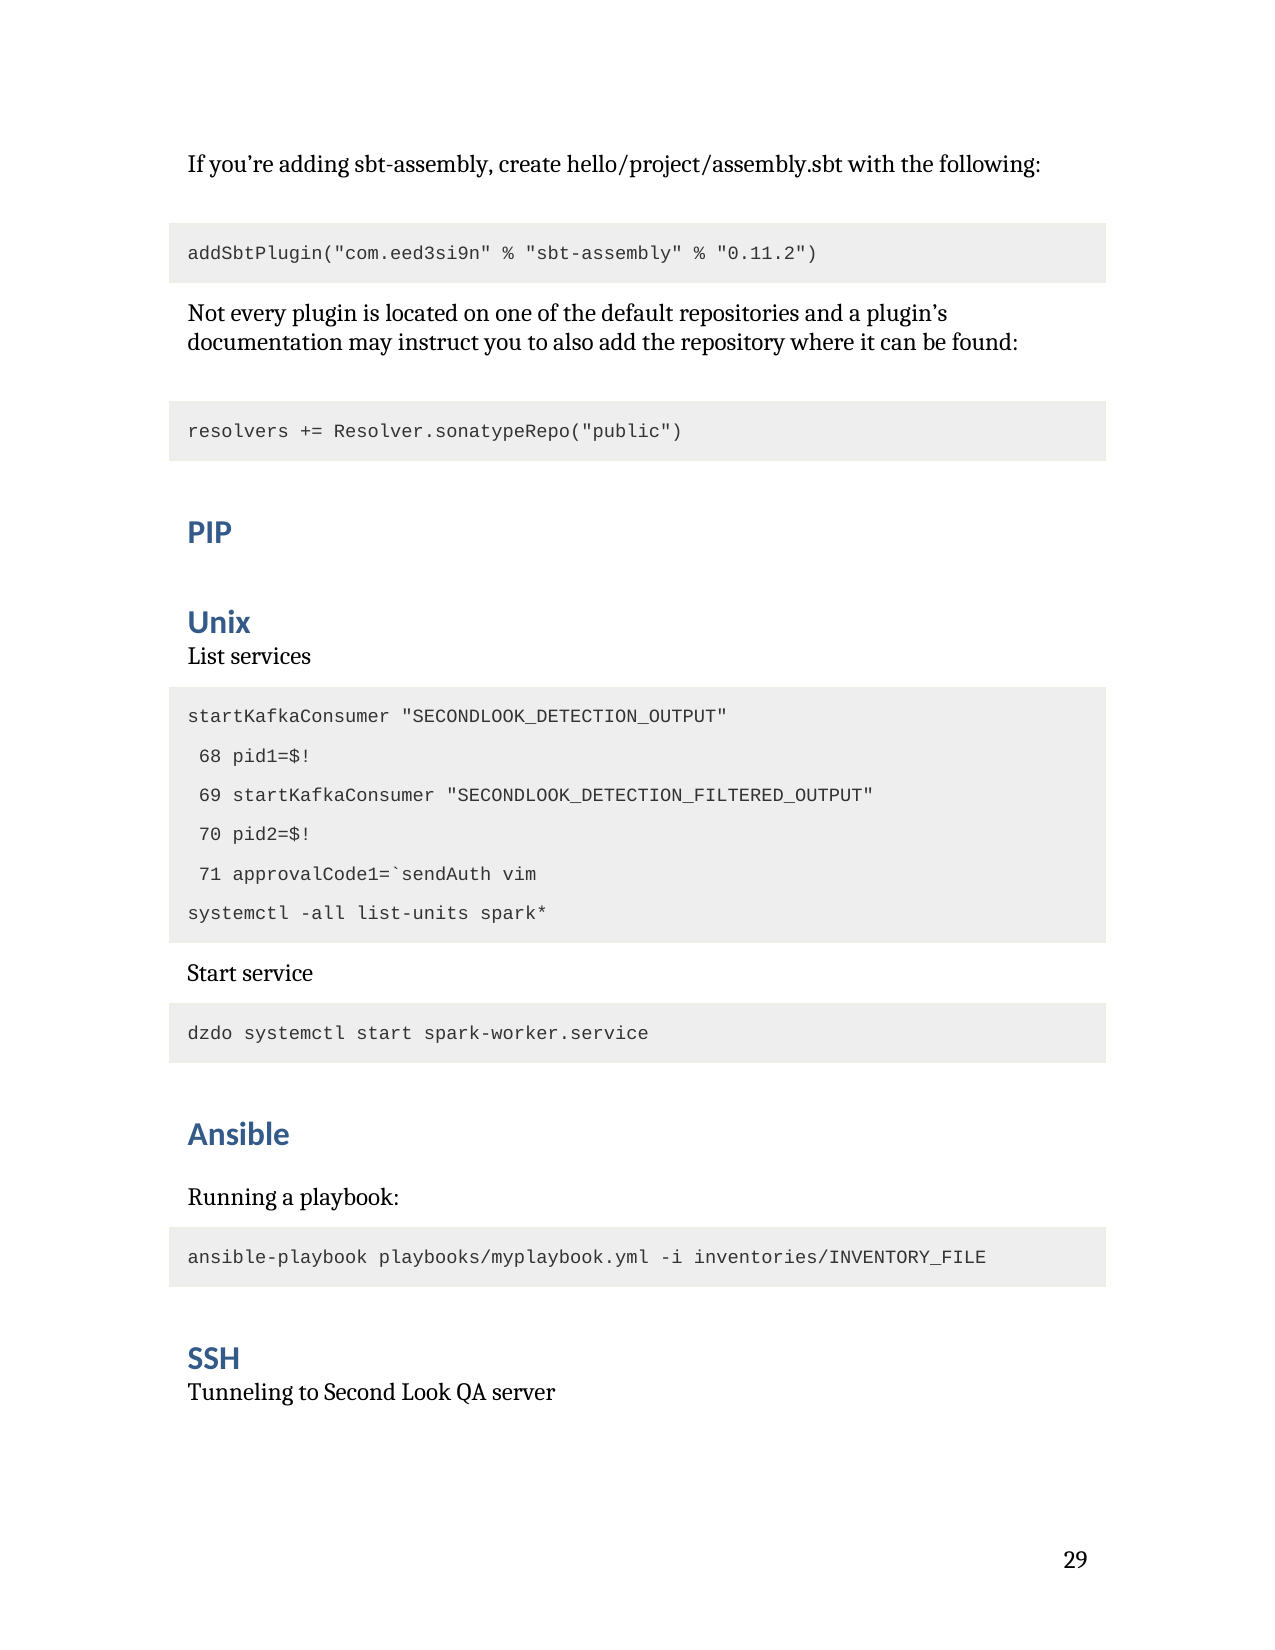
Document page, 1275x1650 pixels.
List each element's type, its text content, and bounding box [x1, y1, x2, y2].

text addSbtPlugin("com.eed3si9n" % "sbt-assembly" % "0.11.2") [171, 225, 1104, 282]
text If you’re adding sbt-assembly, create hello/project/assembly.sbt with the following: [187, 150, 1087, 179]
subtitle Ansible [187, 1113, 1087, 1154]
text 68 pid1=$! [171, 726, 1104, 765]
text dzdo systemctl start spark-worker.service [171, 1005, 1104, 1062]
text 70 pid2=$! [171, 804, 1104, 844]
text Tunneling to Second Look QA server [187, 1378, 1087, 1407]
text Start service [187, 959, 1087, 987]
text ansible-playbook playbooks/myplaybook.yml -i inventories/INVENTORY_FILE [171, 1229, 1104, 1286]
text List services [187, 642, 1087, 671]
text resolvers += Resolver.sonatypeRepo("public") [171, 402, 1104, 459]
subtitle PIP [187, 511, 1087, 552]
text 69 startKafkaConsumer "SECONDLOOK_DETECTION_FILTERED_OUTPUT" [171, 765, 1104, 804]
text 71 approvalCode1=`sendAuth vim [171, 844, 1104, 883]
subtitle Unix [187, 602, 1087, 642]
subtitle SSH [187, 1337, 1087, 1378]
text Running a playbook: [187, 1183, 1087, 1211]
text systemctl -all list-units spark* [171, 883, 1104, 942]
text startKafkaConsumer "SECONDLOOK_DETECTION_OUTPUT" [171, 688, 1104, 726]
text Not every plugin is located on one of the default repositories and a plugin’s documentation may instruct you to also add the repository where it can be found: [187, 299, 1087, 356]
